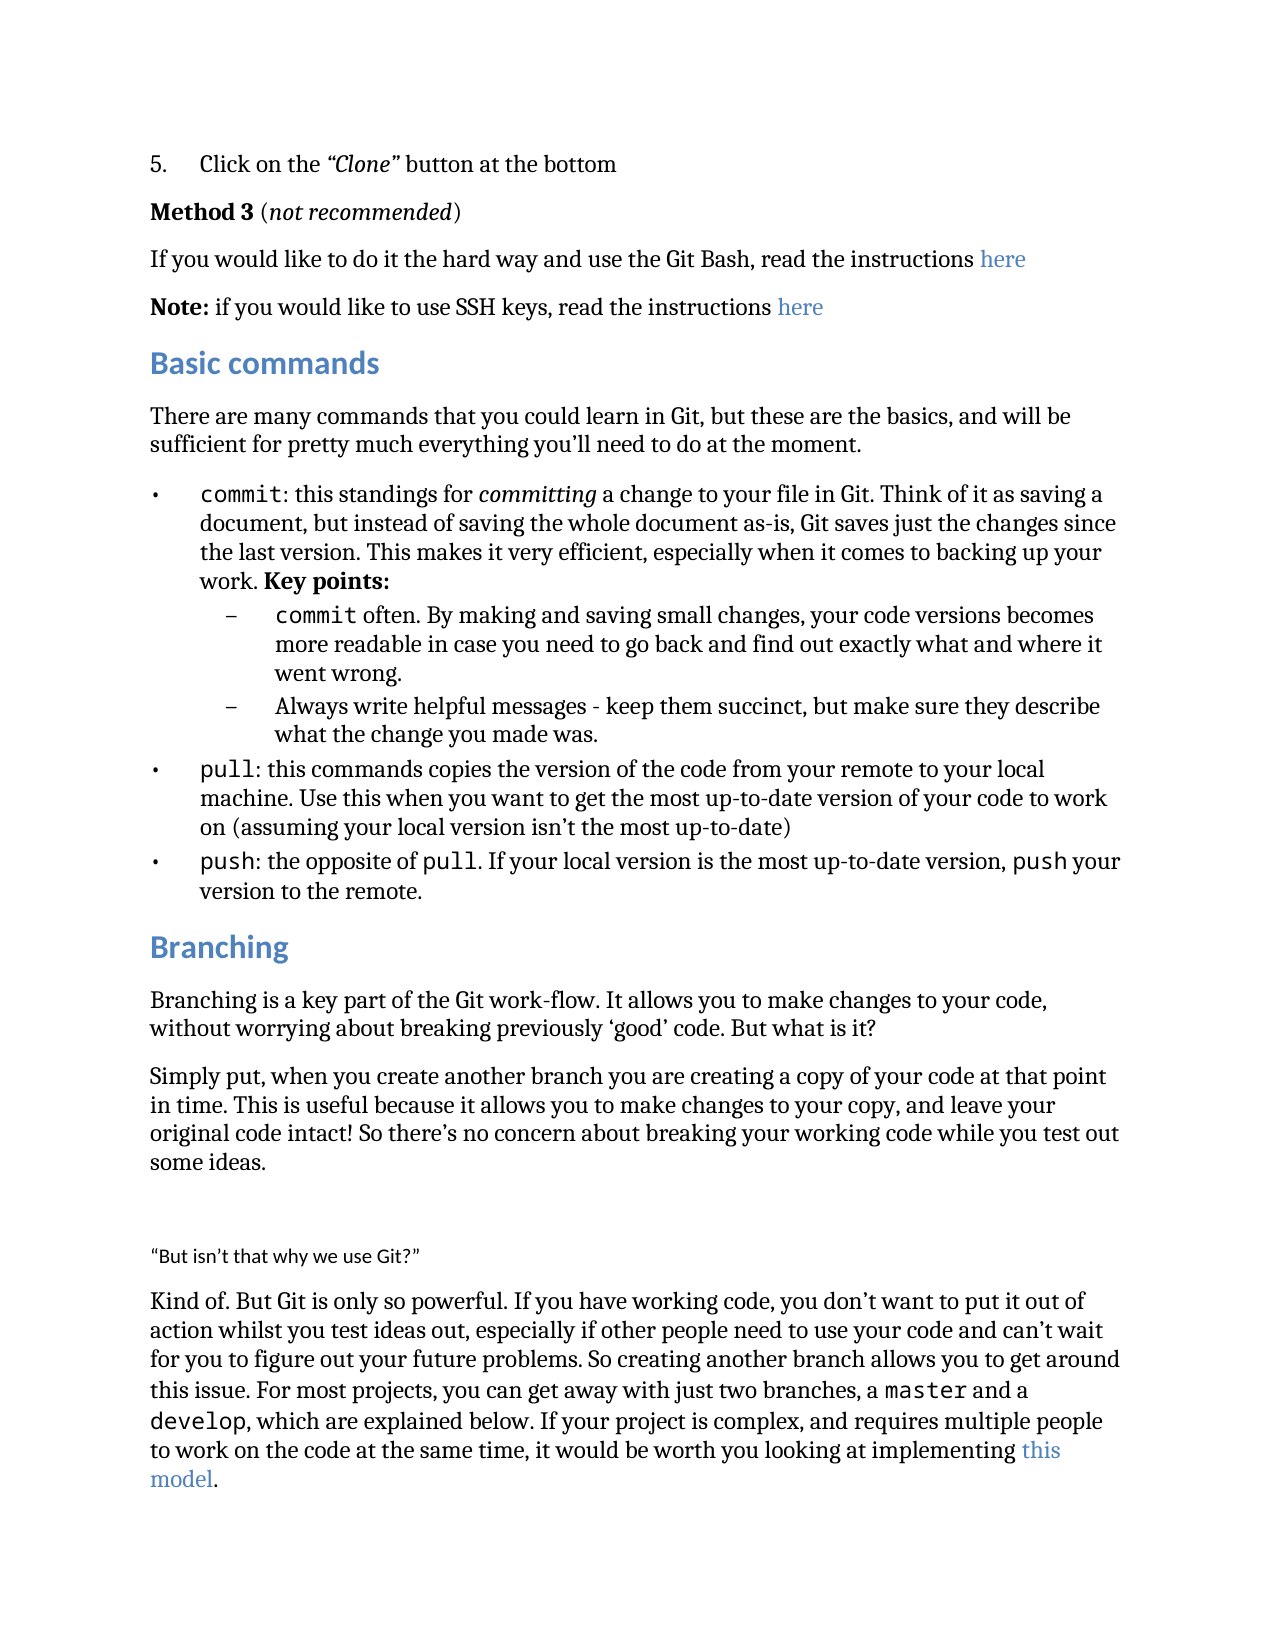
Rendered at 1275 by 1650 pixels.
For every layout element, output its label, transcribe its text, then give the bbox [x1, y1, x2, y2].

list Click on the “Clone” button at the bottom [150, 150, 1125, 179]
subtitle Basic commands [150, 342, 1125, 383]
list Always write helpful messages - keep them succinct, but make sure they describe what the change you made was. [225, 692, 1125, 749]
text Branching is a key part of the Git work-flow. It allows you to make changes to your code, without worrying about breaking previously ‘good’ code. But what is it? [150, 986, 1125, 1043]
text If you would like to do it the hard way and use the Git Bash, read the instructions here [150, 245, 1125, 274]
text Simply put, when you create another branch you are creating a copy of your code at that point in time. This is useful because it allows you to make changes to your copy, and leave your original code intact! So there’s no concern about breaking your working code while you test out some ideas. [150, 1062, 1125, 1177]
list push: the opposite of pull. If your local version is the most up-to-date version, push your version to the remote. [150, 845, 1125, 905]
subtitle Branching [150, 926, 1125, 967]
text “But isn’t that why we use Git?” [150, 1243, 1125, 1268]
text Kind of. But Git is only so powerful. If you have working code, you don’t want to put it out of action whilst you test ideas out, especially if other people need to use your code and can’t wait for you to figure out your future problems. So creating another branch allows you to get around this issue. For most projects, you can get away with just two branches, a master and a develop, which are explained below. If your project is complex, and requires multiple people to work on the code at the same time, it would be worth you looking at implementing this model. [150, 1287, 1125, 1493]
text There are many commands that you could learn in Git, but these are the basics, and will be sufficient for pretty much everything you’ll need to do at the moment. [150, 402, 1125, 459]
text Method 3 (not recommended) [150, 197, 1125, 226]
list commit: this standings for committing a change to your file in Git. Think of it as saving a document, but instead of saving the whole document as-is, Git saves just the changes since the last version. This makes it very efficient, especially when it comes to backing up your work. Key points: [150, 478, 1125, 595]
list pull: this commands copies the version of the code from your remote to your local machine. Use this when you want to get the most up-to-date version of your code to work on (assuming your local version isn’t the most up-to-date) [150, 753, 1125, 842]
text Note: if you would like to use SSH keys, read the instructions here [150, 292, 1125, 321]
list commit often. By making and saving small changes, your code versions becomes more readable in case you need to go back and find out exactly what and where it went wrong. [225, 599, 1125, 688]
